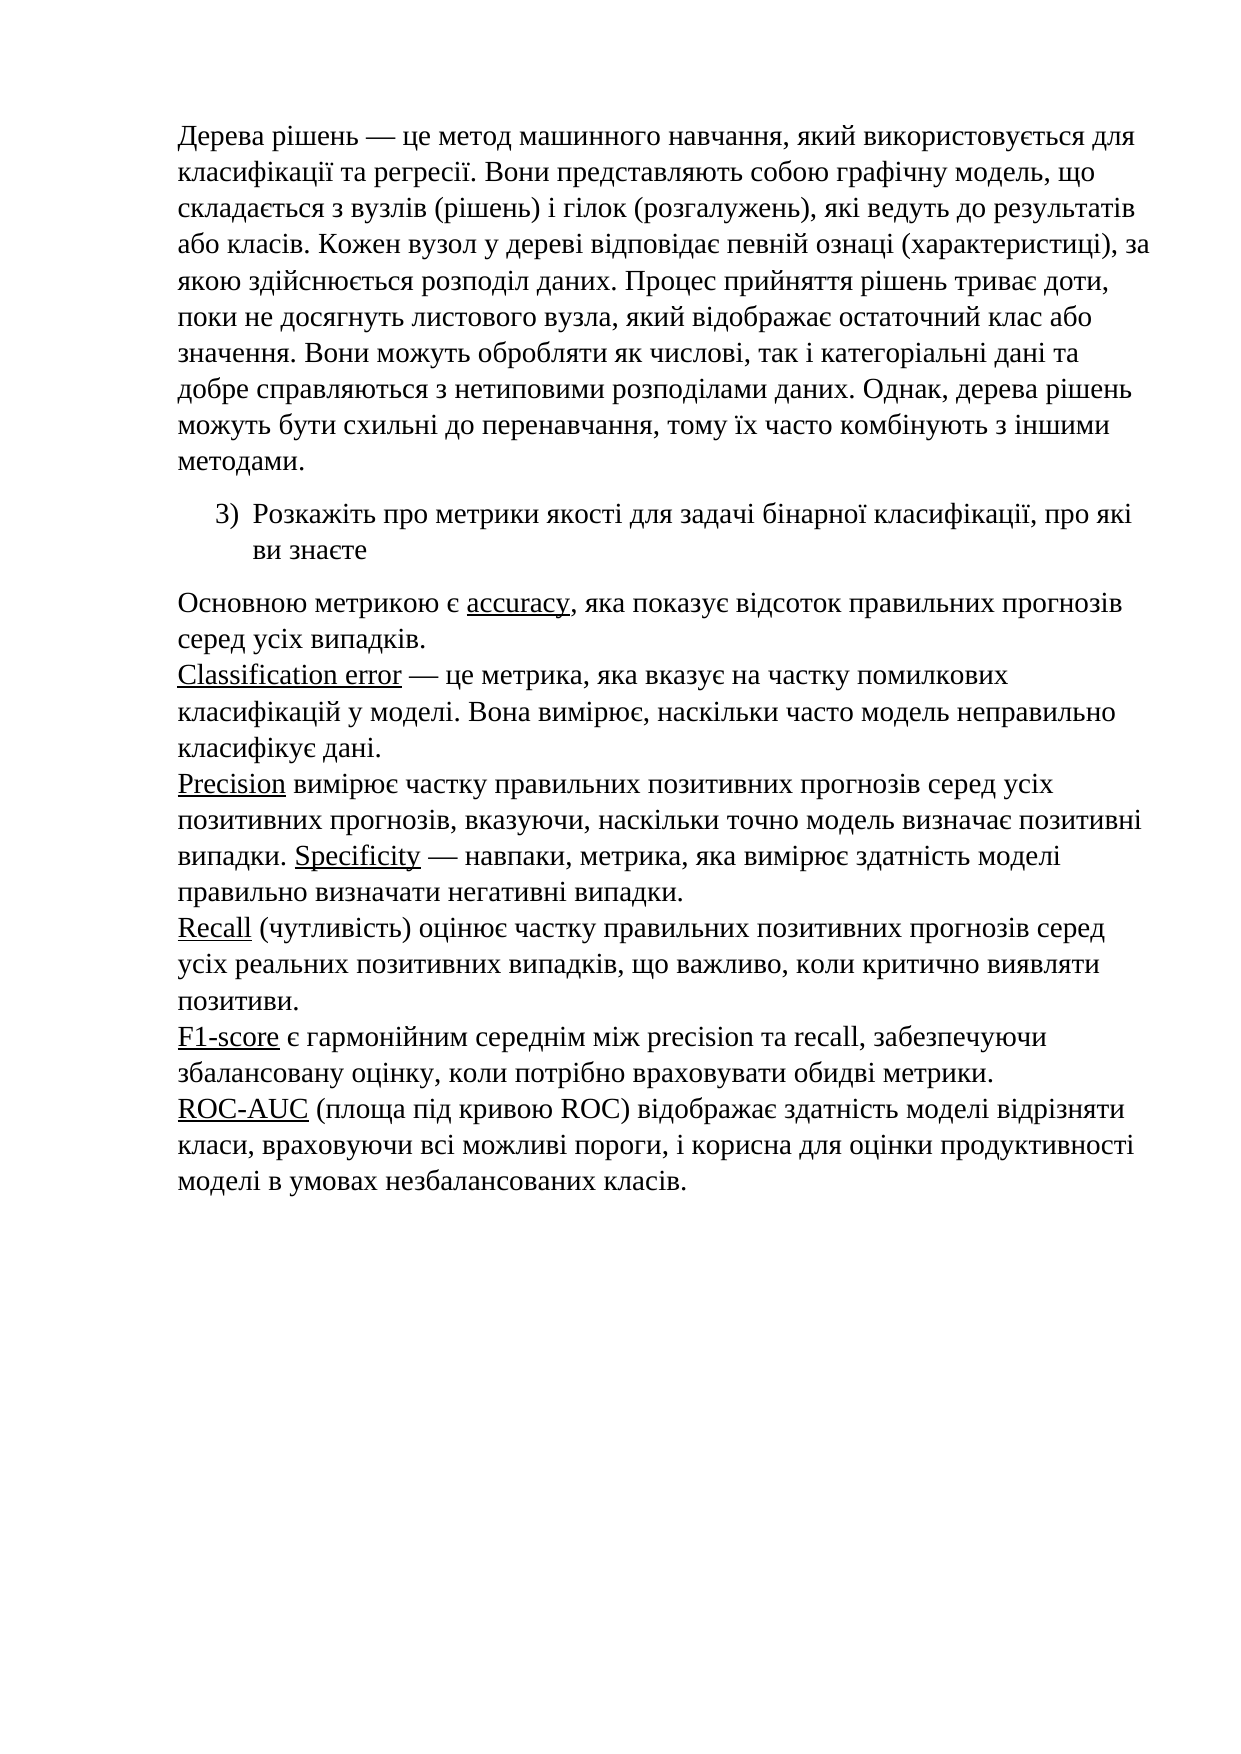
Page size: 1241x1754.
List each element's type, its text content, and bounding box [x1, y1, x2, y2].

text Дерева рішень — це метод машинного навчання, який використовується для класифікації та регресії. Вони представляють собою графічну модель, що складається з вузлів (рішень) і гілок (розгалужень), які ведуть до результатів або класів. Кожен вузол у дереві відповідає певній ознаці (характеристиці), за якою здійснюється розподіл даних. Процес прийняття рішень триває доти, поки не досягнуть листового вузла, який відображає остаточний клас або значення. Вони можуть обробляти як числові, так і категоріальні дані та добре справляються з нетиповими розподілами даних. Однак, дерева рішень можуть бути схильні до перенавчання, тому їх часто комбінують з іншими методами. [177, 118, 1152, 477]
list Розкажіть про метрики якості для задачі бінарної класифікації, про які ви знаєте [215, 496, 1152, 566]
text Основною метрикою є accuracy, яка показує відсоток правильних прогнозів серед усіх випадків. Classification error — це метрика, яка вказує на частку помилкових класифікацій у моделі. Вона вимірює, наскільки часто модель неправильно класифікує дані. Precision вимірює частку правильних позитивних прогнозів серед усіх позитивних прогнозів, вказуючи, наскільки точно модель визначає позитивні випадки. Specificity — навпаки, метрика, яка вимірює здатність моделі правильно визначати негативні випадки. Recall (чутливість) оцінює частку правильних позитивних прогнозів серед усіх реальних позитивних випадків, що важливо, коли критично виявляти позитиви. F1-score є гармонійним середнім між precision та recall, забезпечуючи збалансовану оцінку, коли потрібно враховувати обидві метрики. ROC-AUC (площа під кривою ROC) відображає здатність моделі відрізняти класи, враховуючи всі можливі пороги, і корисна для оцінки продуктивності моделі в умовах незбалансованих класів. [177, 585, 1152, 1197]
